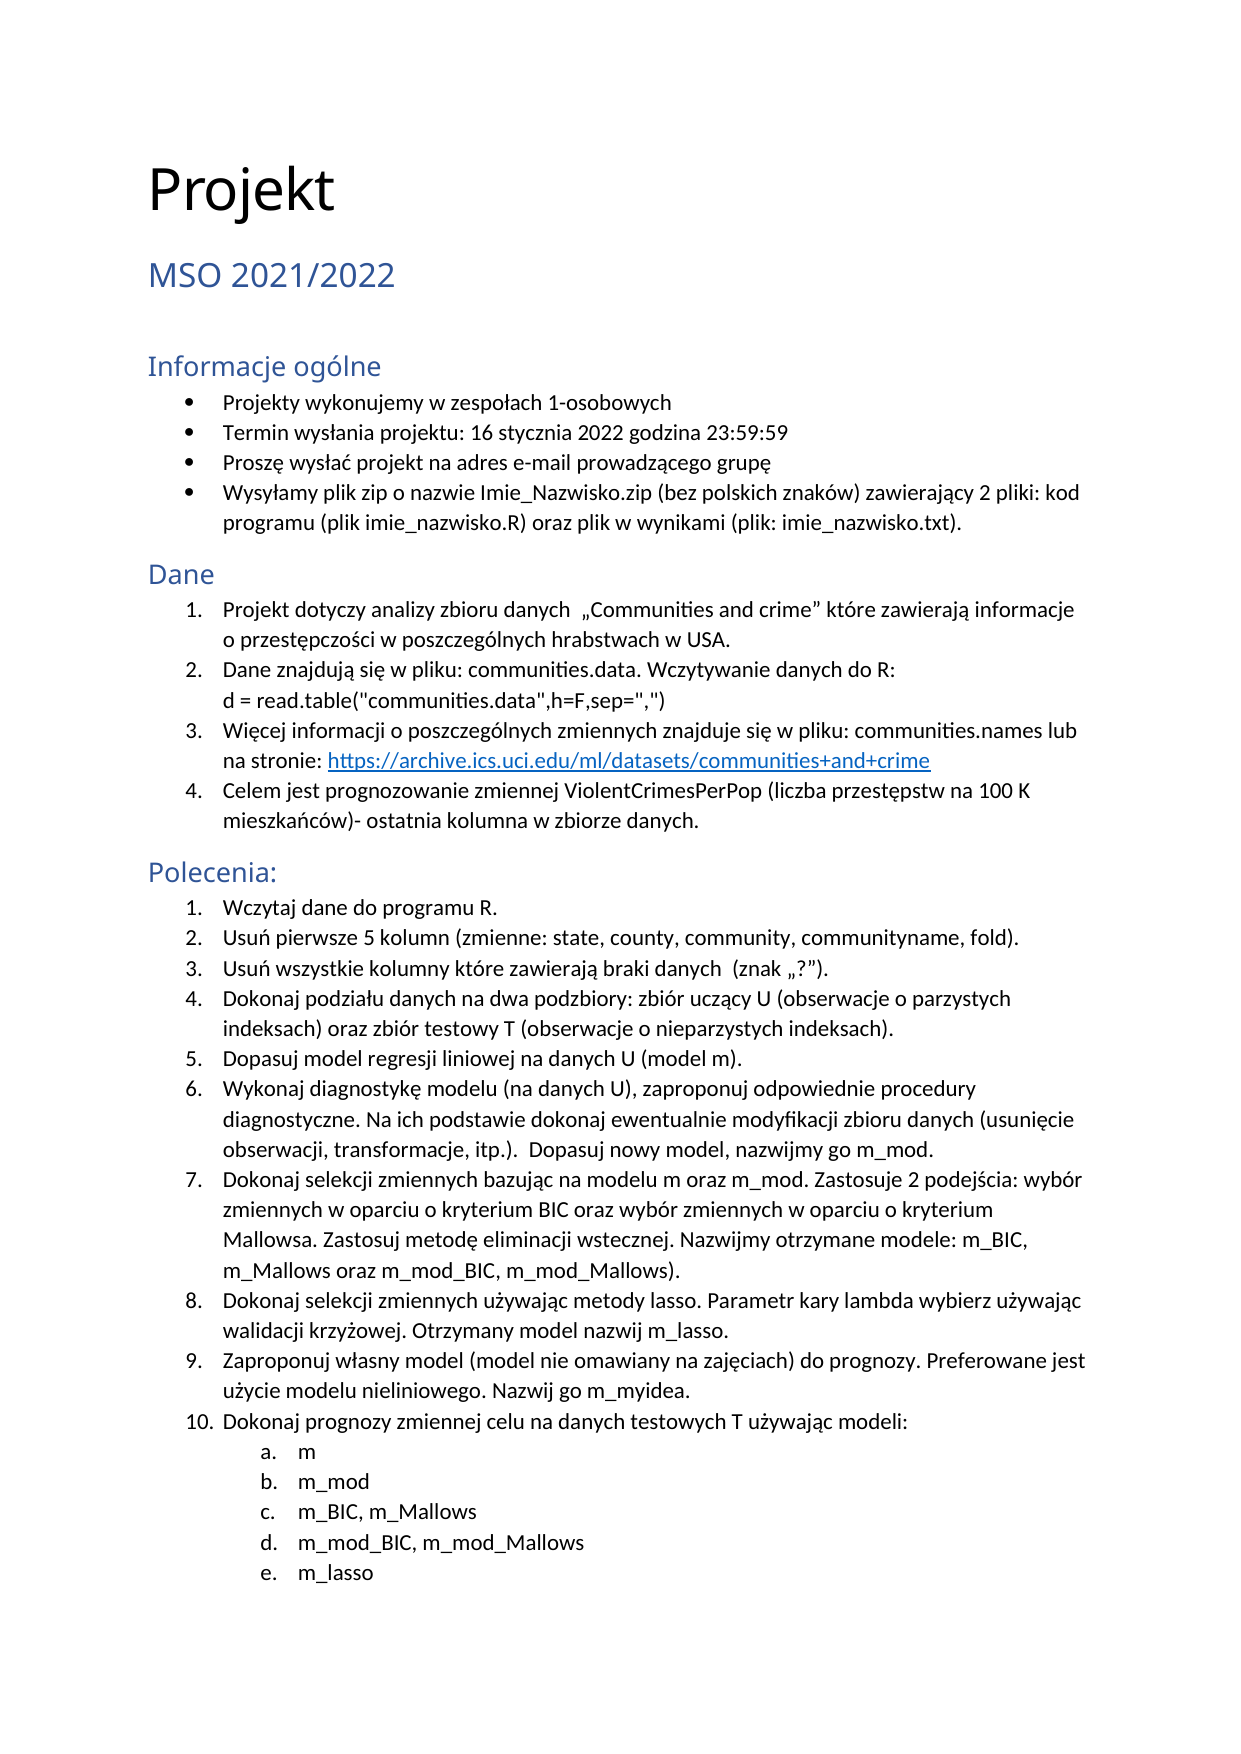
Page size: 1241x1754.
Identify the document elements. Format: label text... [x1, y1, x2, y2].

list m_mod [260, 1467, 1093, 1495]
list d = read.table("communities.data",h=F,sep=",") [223, 686, 1093, 714]
list Więcej informacji o poszczególnych zmiennych znajduje się w pliku: communities.names lub na stronie: https://archive.ics.uci.edu/ml/datasets/communities+and+crime [185, 716, 1093, 774]
list m_lasso [260, 1558, 1093, 1586]
list Dopasuj model regresji liniowej na danych U (model m). [185, 1044, 1093, 1072]
subtitle Informacje ogólne [148, 348, 1093, 385]
list Celem jest prognozowanie zmiennej ViolentCrimesPerPop (liczba przestępstw na 100 K mieszkańców)- ostatnia kolumna w zbiorze danych. [185, 776, 1093, 835]
list Usuń pierwsze 5 kolumn (zmienne: state, county, community, communityname, fold). [185, 923, 1093, 952]
list Projekty wykonujemy w zespołach 1-osobowych [185, 388, 1093, 416]
list Dokonaj prognozy zmiennej celu na danych testowych T używając modeli: [185, 1407, 1093, 1435]
list m [260, 1437, 1093, 1465]
list Projekt dotyczy analizy zbioru danych „Communities and crime” które zawierają informacje o przestępczości w poszczególnych hrabstwach w USA. [185, 595, 1093, 653]
subtitle Polecenia: [148, 853, 1093, 890]
list Usuń wszystkie kolumny które zawierają braki danych (znak „?”). [185, 954, 1093, 982]
list Dokonaj selekcji zmiennych używając metody lasso. Parametr kary lambda wybierz używając walidacji krzyżowej. Otrzymany model nazwij m_lasso. [185, 1286, 1093, 1344]
subtitle MSO 2021/2022 [148, 252, 1093, 297]
list Wczytaj dane do programu R. [185, 893, 1093, 921]
list Proszę wysłać projekt na adres e-mail prowadzącego grupę [185, 448, 1093, 476]
list m_mod_BIC, m_mod_Mallows [260, 1528, 1093, 1556]
list Dane znajdują się w pliku: communities.data. Wczytywanie danych do R: [185, 656, 1093, 684]
title Projekt [148, 148, 1093, 227]
list Dokonaj podziału danych na dwa podzbiory: zbiór uczący U (obserwacje o parzystych indeksach) oraz zbiór testowy T (obserwacje o nieparzystych indeksach). [185, 984, 1093, 1042]
subtitle Dane [148, 555, 1093, 592]
list Zaproponuj własny model (model nie omawiany na zajęciach) do prognozy. Preferowane jest użycie modelu nieliniowego. Nazwij go m_myidea. [185, 1346, 1093, 1405]
list Dokonaj selekcji zmiennych bazując na modelu m oraz m_mod. Zastosuje 2 podejścia: wybór zmiennych w oparciu o kryterium BIC oraz wybór zmiennych w oparciu o kryterium Mallowsa. Zastosuj metodę eliminacji wstecznej. Nazwijmy otrzymane modele: m_BIC, m_Mallows oraz m_mod_BIC, m_mod_Mallows). [185, 1165, 1093, 1284]
list Wykonaj diagnostykę modelu (na danych U), zaproponuj odpowiednie procedury diagnostyczne. Na ich podstawie dokonaj ewentualnie modyfikacji zbioru danych (usunięcie obserwacji, transformacje, itp.). Dopasuj nowy model, nazwijmy go m_mod. [185, 1074, 1093, 1163]
list Wysyłamy plik zip o nazwie Imie_Nazwisko.zip (bez polskich znaków) zawierający 2 pliki: kod programu (plik imie_nazwisko.R) oraz plik w wynikami (plik: imie_nazwisko.txt). [185, 478, 1093, 537]
list Termin wysłania projektu: 16 stycznia 2022 godzina 23:59:59 [185, 418, 1093, 446]
list m_BIC, m_Mallows [260, 1497, 1093, 1526]
